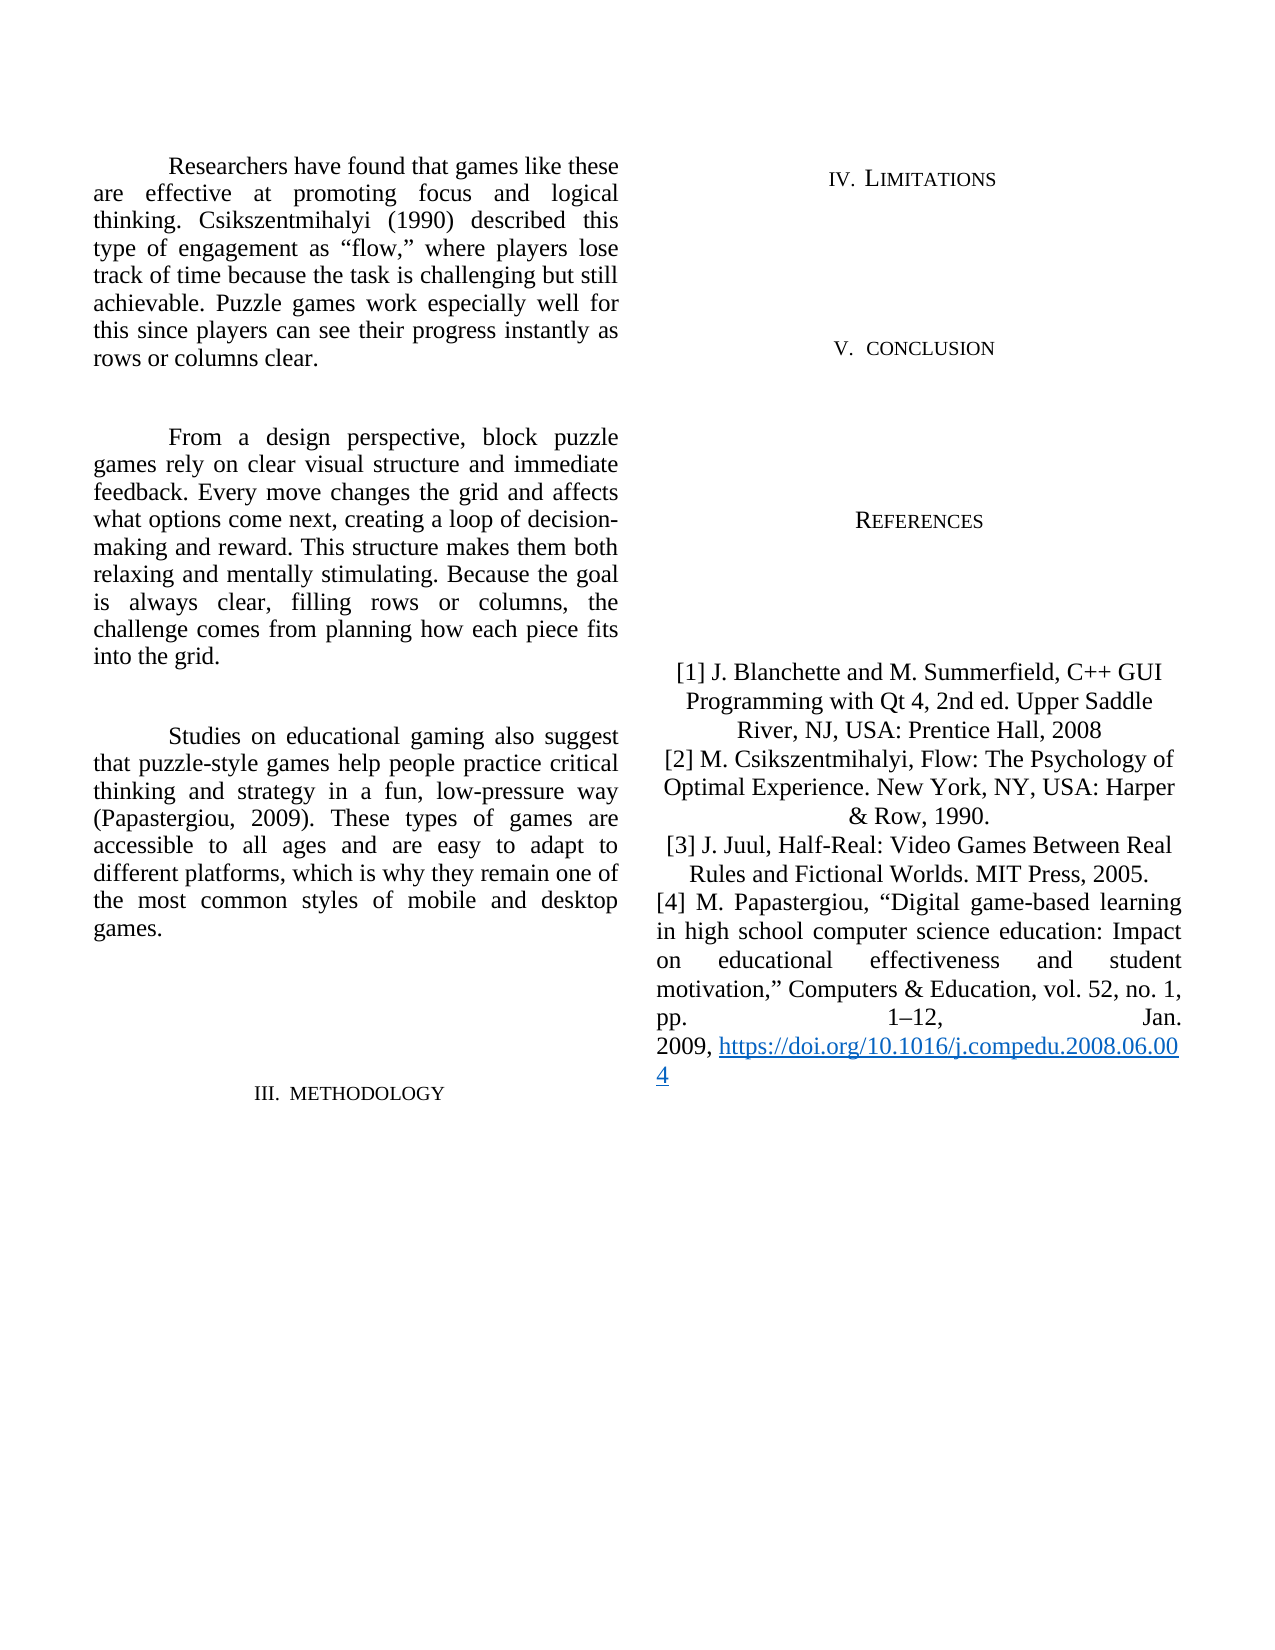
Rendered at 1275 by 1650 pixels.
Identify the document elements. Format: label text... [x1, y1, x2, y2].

subtitle conclusion [656, 332, 1182, 361]
text Studies on educational gaming also suggest that puzzle-style games help people practice critical thinking and strategy in a fun, low-pressure way (Papastergiou, 2009). These types of games are accessible to all ages and are easy to adapt to different platforms, which is why they remain one of the most common styles of mobile and desktop games. [93, 722, 619, 941]
text [2] M. Csikszentmihalyi, Flow: The Psychology of Optimal Experience. New York, NY, USA: Harper & Row, 1990. [656, 744, 1182, 830]
subtitle References [656, 505, 1182, 534]
text [4] M. Papastergiou, “Digital game-based learning in high school computer science education: Impact on educational effectiveness and student motivation,” Computers & Education, vol. 52, no. 1, pp. 1–12, Jan. 2009, https://doi.org/10.1016/j.compedu.2008.06.004 [656, 887, 1182, 1089]
subtitle Limitations [656, 163, 1182, 192]
text [1] J. Blanchette and M. Summerfield, C++ GUI Programming with Qt 4, 2nd ed. Upper Saddle River, NJ, USA: Prentice Hall, 2008 [656, 657, 1182, 744]
text [3] J. Juul, Half-Real: Video Games Between Real Rules and Fictional Worlds. MIT Press, 2005. [656, 830, 1182, 887]
text Researchers have found that games like these are effective at promoting focus and logical thinking. Csikszentmihalyi (1990) described this type of engagement as “flow,” where players lose track of time because the task is challenging but still achievable. Puzzle games work especially well for this since players can see their progress instantly as rows or columns clear. [93, 152, 619, 371]
text From a design perspective, block puzzle games rely on clear visual structure and immediate feedback. Every move changes the grid and affects what options come next, creating a loop of decision-making and reward. This structure makes them both relaxing and mentally stimulating. Because the goal is always clear, filling rows or columns, the challenge comes from planning how each piece fits into the grid. [93, 424, 619, 670]
subtitle methodology [93, 1077, 619, 1106]
